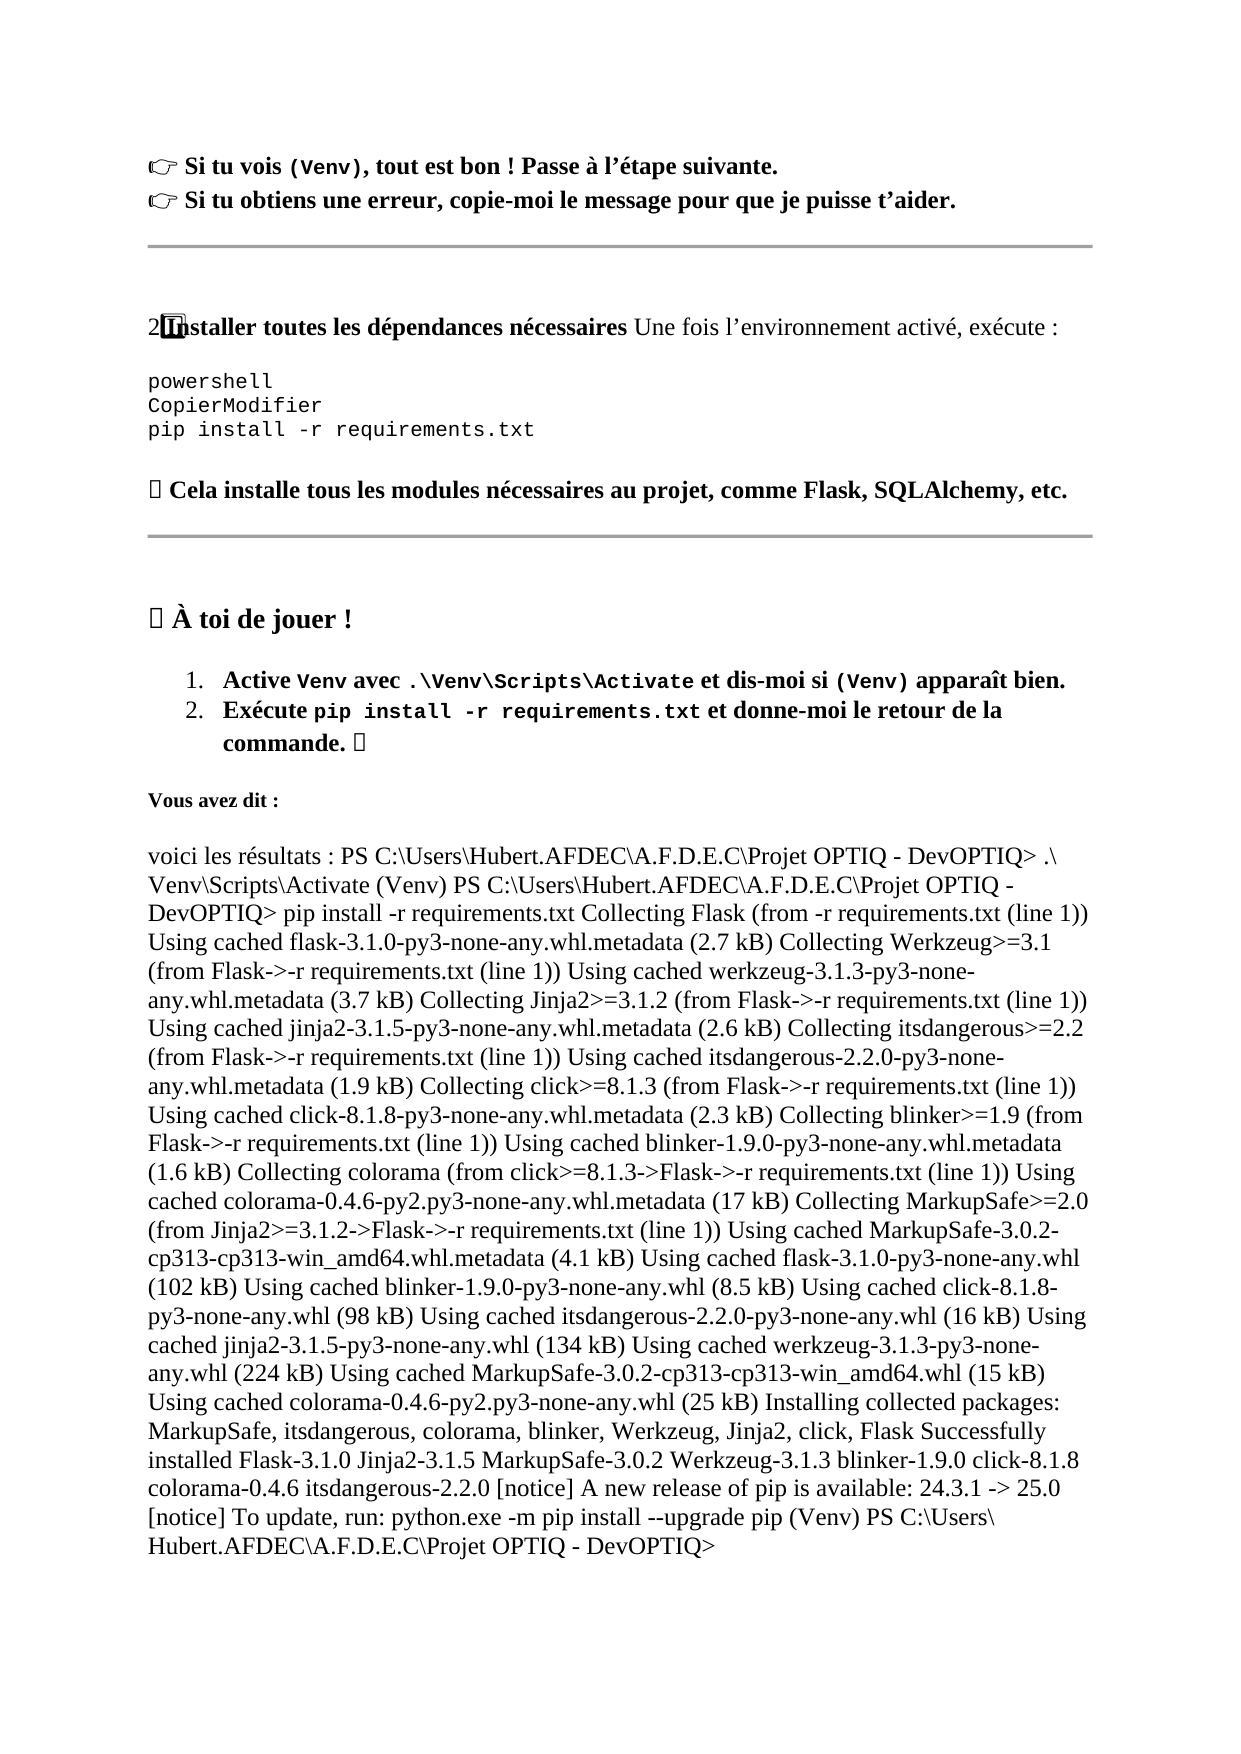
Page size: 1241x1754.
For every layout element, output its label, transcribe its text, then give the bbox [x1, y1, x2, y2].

list Active Venv avec .\Venv\Scripts\Activate et dis-moi si (Venv) apparaît bien. [185, 665, 1093, 695]
list Exécute pip install -r requirements.txt et donne-moi le retour de la commande. 🚀 [185, 695, 1093, 759]
text CopierModifier [148, 395, 1093, 419]
text 📌 Cela installe tous les modules nécessaires au projet, comme Flask, SQLAlchemy, etc. [148, 471, 1093, 506]
text voici les résultats : PS C:\Users\Hubert.AFDEC\A.F.D.E.C\Projet OPTIQ - DevOPTIQ> .\Venv\Scripts\Activate (Venv) PS C:\Users\Hubert.AFDEC\A.F.D.E.C\Projet OPTIQ - DevOPTIQ> pip install -r requirements.txt Collecting Flask (from -r requirements.txt (line 1)) Using cached flask-3.1.0-py3-none-any.whl.metadata (2.7 kB) Collecting Werkzeug>=3.1 (from Flask->-r requirements.txt (line 1)) Using cached werkzeug-3.1.3-py3-none-any.whl.metadata (3.7 kB) Collecting Jinja2>=3.1.2 (from Flask->-r requirements.txt (line 1)) Using cached jinja2-3.1.5-py3-none-any.whl.metadata (2.6 kB) Collecting itsdangerous>=2.2 (from Flask->-r requirements.txt (line 1)) Using cached itsdangerous-2.2.0-py3-none-any.whl.metadata (1.9 kB) Collecting click>=8.1.3 (from Flask->-r requirements.txt (line 1)) Using cached click-8.1.8-py3-none-any.whl.metadata (2.3 kB) Collecting blinker>=1.9 (from Flask->-r requirements.txt (line 1)) Using cached blinker-1.9.0-py3-none-any.whl.metadata (1.6 kB) Collecting colorama (from click>=8.1.3->Flask->-r requirements.txt (line 1)) Using cached colorama-0.4.6-py2.py3-none-any.whl.metadata (17 kB) Collecting MarkupSafe>=2.0 (from Jinja2>=3.1.2->Flask->-r requirements.txt (line 1)) Using cached MarkupSafe-3.0.2-cp313-cp313-win_amd64.whl.metadata (4.1 kB) Using cached flask-3.1.0-py3-none-any.whl (102 kB) Using cached blinker-1.9.0-py3-none-any.whl (8.5 kB) Using cached click-8.1.8-py3-none-any.whl (98 kB) Using cached itsdangerous-2.2.0-py3-none-any.whl (16 kB) Using cached jinja2-3.1.5-py3-none-any.whl (134 kB) Using cached werkzeug-3.1.3-py3-none-any.whl (224 kB) Using cached MarkupSafe-3.0.2-cp313-cp313-win_amd64.whl (15 kB) Using cached colorama-0.4.6-py2.py3-none-any.whl (25 kB) Installing collected packages: MarkupSafe, itsdangerous, colorama, blinker, Werkzeug, Jinja2, click, Flask Successfully installed Flask-3.1.0 Jinja2-3.1.5 MarkupSafe-3.0.2 Werkzeug-3.1.3 blinker-1.9.0 click-8.1.8 colorama-0.4.6 itsdangerous-2.2.0 [notice] A new release of pip is available: 24.3.1 -> 25.0 [notice] To update, run: python.exe -m pip install --upgrade pip (Venv) PS C:\Users\Hubert.AFDEC\A.F.D.E.C\Projet OPTIQ - DevOPTIQ> [148, 841, 1093, 1560]
text pip install -r requirements.txt [148, 419, 1093, 442]
text 👉 Si tu vois (Venv), tout est bon ! Passe à l’étape suivante. 👉 Si tu obtiens une erreur, copie-moi le message pour que je puisse t’aider. [148, 148, 1093, 216]
text 📢 À toi de jouer ! [148, 598, 1093, 636]
text powershell [148, 371, 1093, 395]
text Vous avez dit : [148, 788, 1093, 812]
text 2️⃣ Installer toutes les dépendances nécessaires Une fois l’environnement activé, exécute : [148, 308, 1093, 342]
